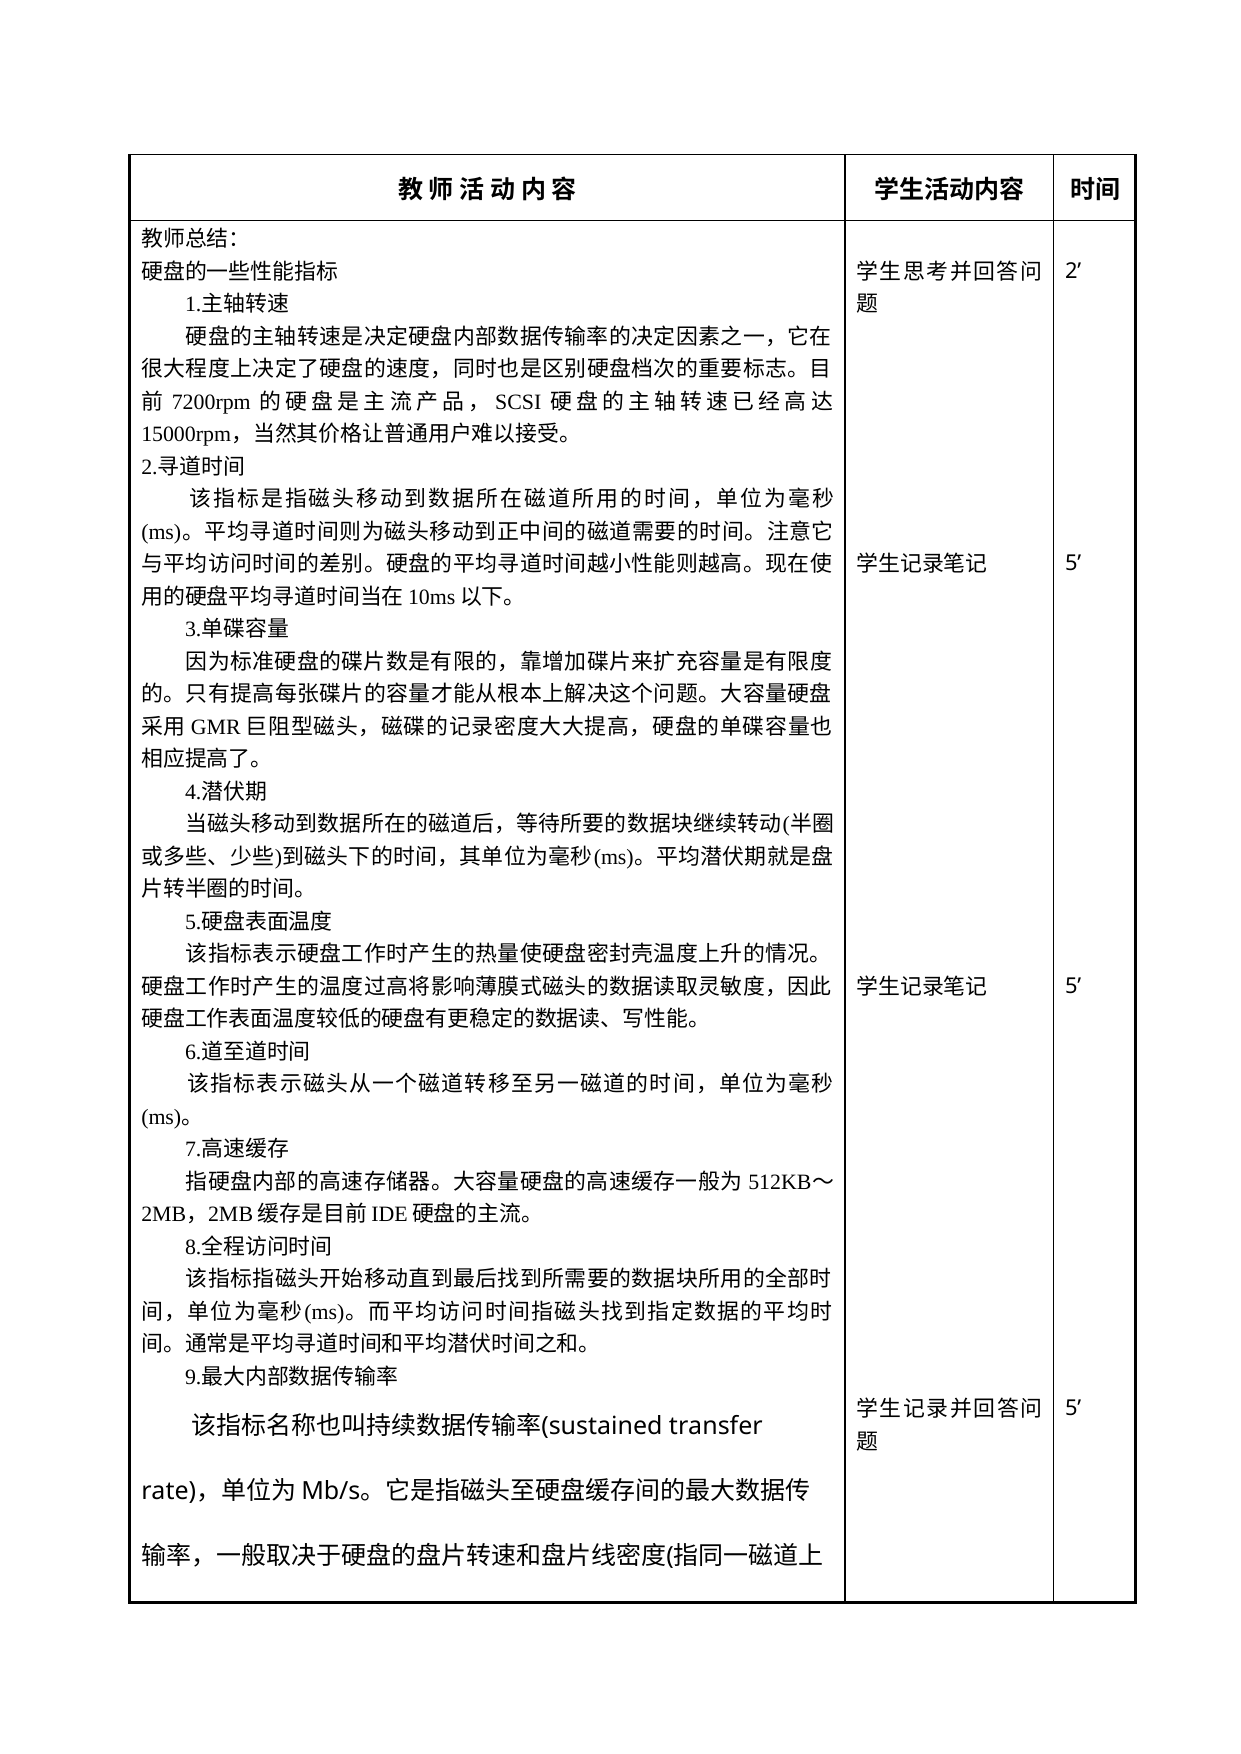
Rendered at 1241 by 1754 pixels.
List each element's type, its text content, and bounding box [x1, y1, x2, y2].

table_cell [131, 221, 844, 1601]
table_cell 教 师 活 动 内 容 [131, 155, 844, 220]
table_cell 时间 [1054, 155, 1134, 220]
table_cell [846, 221, 1053, 1601]
table_cell 2’ 5’ 5’ 5’ [1054, 221, 1134, 1601]
table_cell 学生活动内容 [846, 155, 1053, 220]
